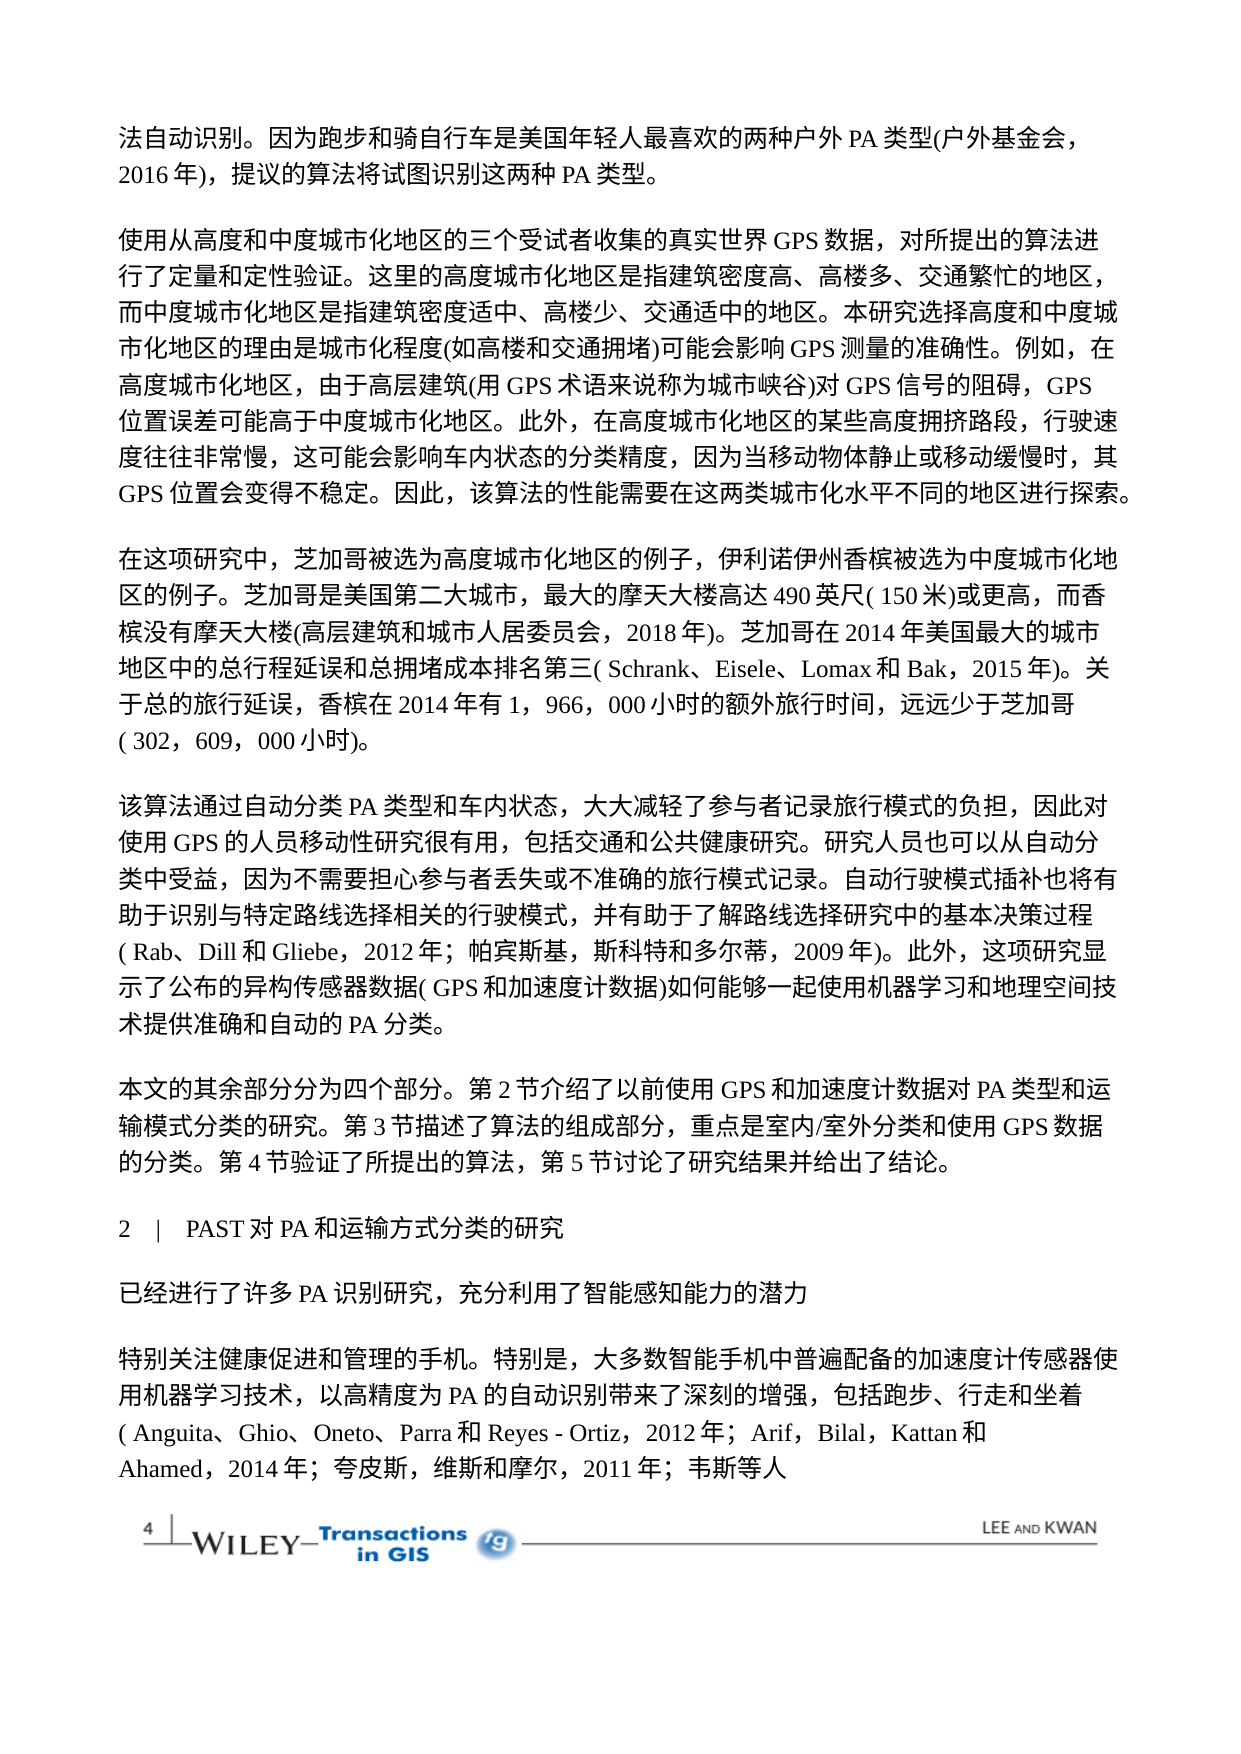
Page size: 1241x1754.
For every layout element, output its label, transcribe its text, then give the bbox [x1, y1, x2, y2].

text 特别关注健康促进和管理的手机。特别是，大多数智能手机中普遍配备的加速度计传感器使用机器学习技术，以高精度为PA的自动识别带来了深刻的增强，包括跑步、行走和坐着( Anguita、Ghio、Oneto、Parra和Reyes - Ortiz，2012年；Arif，Bilal，Kattan和Ahamed，2014年；夸皮斯，维斯和摩尔，2011年；韦斯等人 [118, 1339, 1122, 1484]
picture [140, 1514, 1100, 1566]
text 该算法通过自动分类PA类型和车内状态，大大减轻了参与者记录旅行模式的负担，因此对使用GPS的人员移动性研究很有用，包括交通和公共健康研究。研究人员也可以从自动分类中受益，因为不需要担心参与者丢失或不准确的旅行模式记录。自动行驶模式插补也将有助于识别与特定路线选择相关的行驶模式，并有助于了解路线选择研究中的基本决策过程( Rab、Dill和Gliebe，2012年；帕宾斯基，斯科特和多尔蒂，2009年)。此外，这项研究显示了公布的异构传感器数据( GPS和加速度计数据)如何能够一起使用机器学习和地理空间技术提供准确和自动的PA分类。 [118, 787, 1122, 1040]
text 本文的其余部分分为四个部分。第2节介绍了以前使用GPS和加速度计数据对PA类型和运输模式分类的研究。第3节描述了算法的组成部分，重点是室内/室外分类和使用GPS数据的分类。第4节验证了所提出的算法，第5节讨论了研究结果并给出了结论。 [118, 1070, 1122, 1178]
text 已经进行了许多PA识别研究，充分利用了智能感知能力的潜力 [118, 1274, 1122, 1310]
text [118, 118, 1122, 191]
text 2 | PAST对PA和运输方式分类的研究 [118, 1208, 1122, 1244]
text 在这项研究中，芝加哥被选为高度城市化地区的例子，伊利诺伊州香槟被选为中度城市化地区的例子。芝加哥是美国第二大城市，最大的摩天大楼高达490英尺( 150米)或更高，而香槟没有摩天大楼(高层建筑和城市人居委员会，2018年)。芝加哥在2014年美国最大的城市地区中的总行程延误和总拥堵成本排名第三( Schrank、Eisele、Lomax和Bak，2015年)。关于总的旅行延误，香槟在2014年有1，966，000小时的额外旅行时间，远远少于芝加哥( 302，609，000小时)。 [118, 539, 1122, 757]
text 使用从高度和中度城市化地区的三个受试者收集的真实世界GPS数据，对所提出的算法进行了定量和定性验证。这里的高度城市化地区是指建筑密度高、高楼多、交通繁忙的地区，而中度城市化地区是指建筑密度适中、高楼少、交通适中的地区。本研究选择高度和中度城市化地区的理由是城市化程度(如高楼和交通拥堵)可能会影响GPS测量的准确性。例如，在高度城市化地区，由于高层建筑(用GPS术语来说称为城市峡谷)对GPS信号的阻碍，GPS位置误差可能高于中度城市化地区。此外，在高度城市化地区的某些高度拥挤路段，行驶速度往往非常慢，这可能会影响车内状态的分类精度，因为当移动物体静止或移动缓慢时，其GPS位置会变得不稳定。因此，该算法的性能需要在这两类城市化水平不同的地区进行探索。 [118, 220, 1122, 510]
